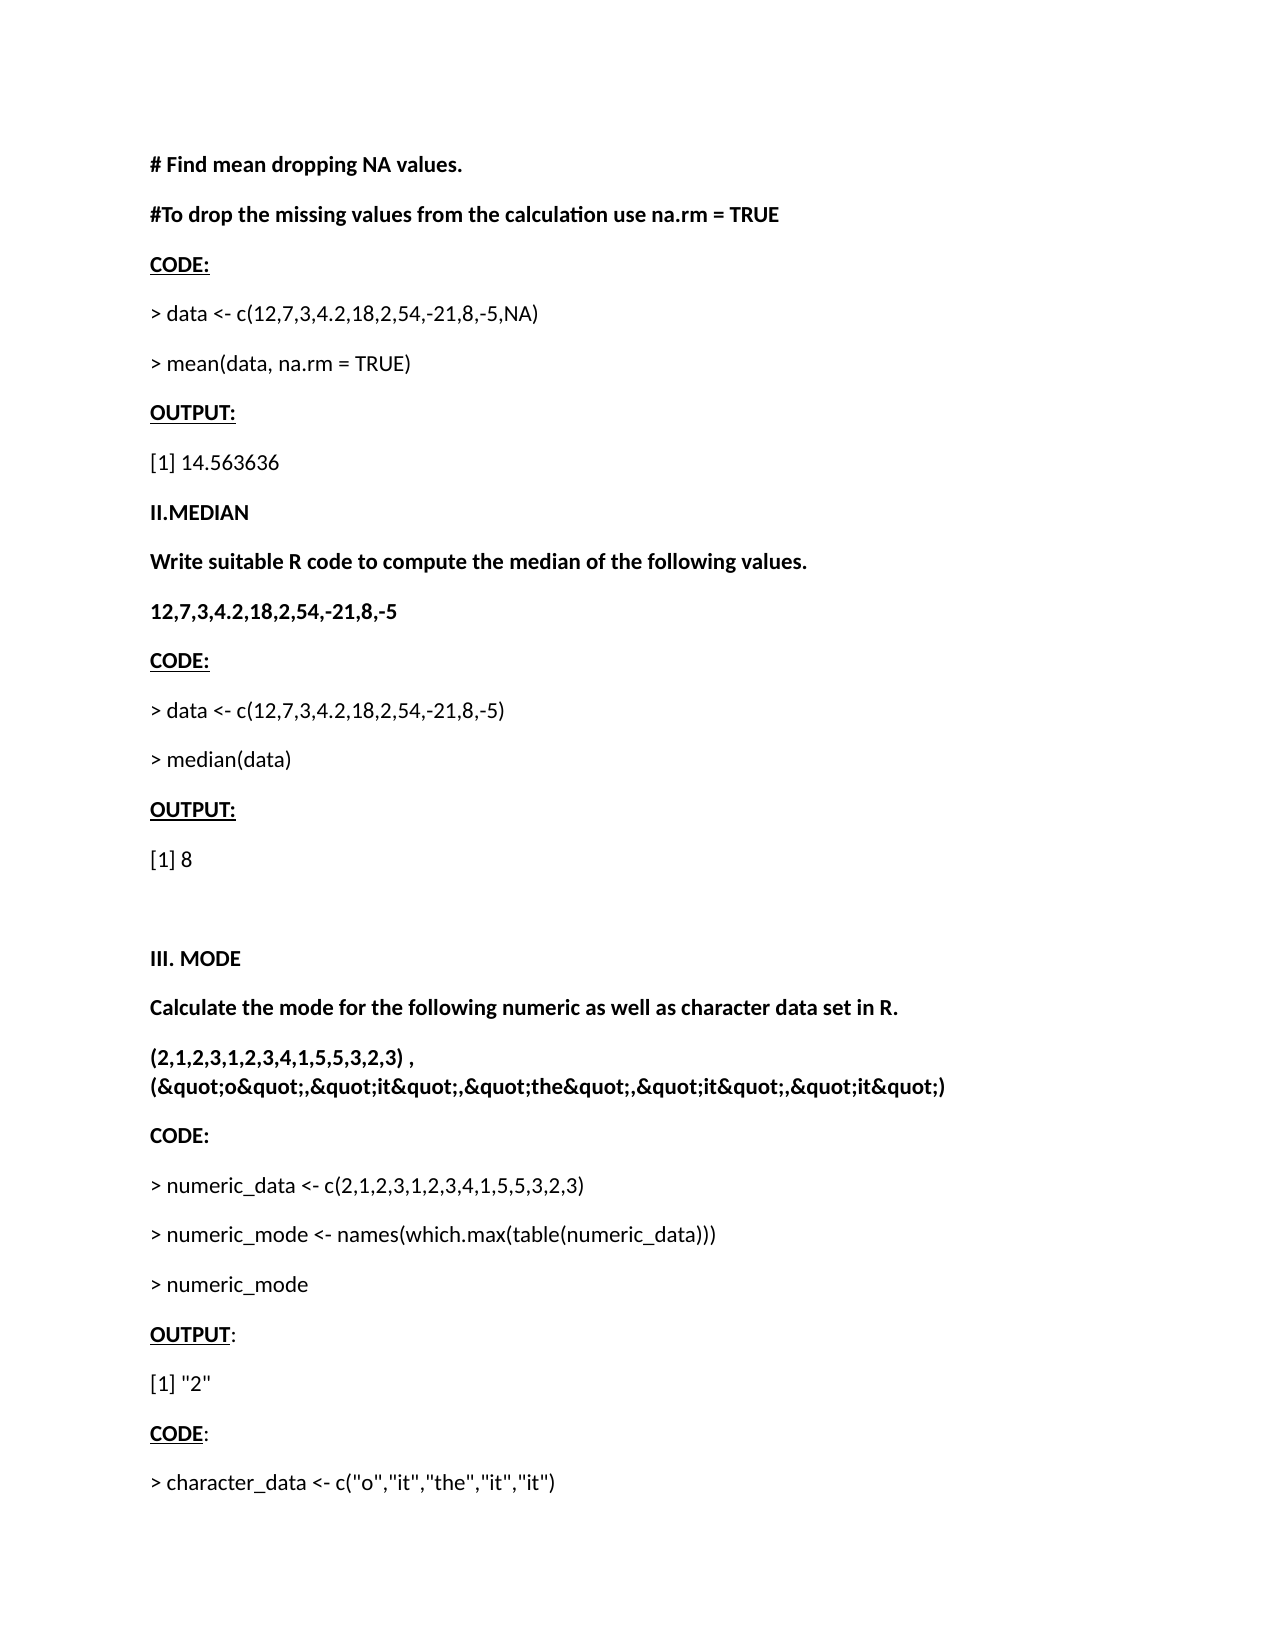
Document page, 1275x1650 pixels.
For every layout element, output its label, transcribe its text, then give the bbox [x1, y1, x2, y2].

text > data <- c(12,7,3,4.2,18,2,54,-21,8,-5) [150, 695, 1125, 724]
text > numeric_data <- c(2,1,2,3,1,2,3,4,1,5,5,3,2,3) [150, 1170, 1125, 1199]
text [1] 8 [150, 844, 1125, 873]
text [1] "2" [150, 1369, 1125, 1397]
text CODE: [150, 1121, 1125, 1149]
text > mean(data, na.rm = TRUE) [150, 348, 1125, 377]
text II.MEDIAN [150, 497, 1125, 526]
text CODE: [150, 249, 1125, 278]
text CODE: [150, 646, 1125, 674]
text > numeric_mode [150, 1269, 1125, 1298]
text > numeric_mode <- names(which.max(table(numeric_data))) [150, 1220, 1125, 1249]
text OUTPUT: [150, 398, 1125, 427]
text OUTPUT: [150, 1319, 1125, 1348]
text > character_data <- c("o","it","the","it","it") [150, 1468, 1125, 1497]
text Write suitable R code to compute the median of the following values. [150, 547, 1125, 575]
text CODE: [150, 1418, 1125, 1447]
text (2,1,2,3,1,2,3,4,1,5,5,3,2,3) , (&quot;o&quot;,&quot;it&quot;,&quot;the&quot;,&quot;it&quot;,&quot;it&quot;) [150, 1042, 1125, 1100]
text [1] 14.563636 [150, 447, 1125, 476]
text Calculate the mode for the following numeric as well as character data set in R. [150, 993, 1125, 1022]
text 12,7,3,4.2,18,2,54,-21,8,-5 [150, 596, 1125, 625]
text > data <- c(12,7,3,4.2,18,2,54,-21,8,-5,NA) [150, 299, 1125, 327]
text # Find mean dropping NA values. [150, 150, 1125, 179]
text #To drop the missing values from the calculation use na.rm = TRUE [150, 199, 1125, 228]
text > median(data) [150, 745, 1125, 774]
text III. MODE [150, 943, 1125, 972]
text OUTPUT: [150, 794, 1125, 823]
